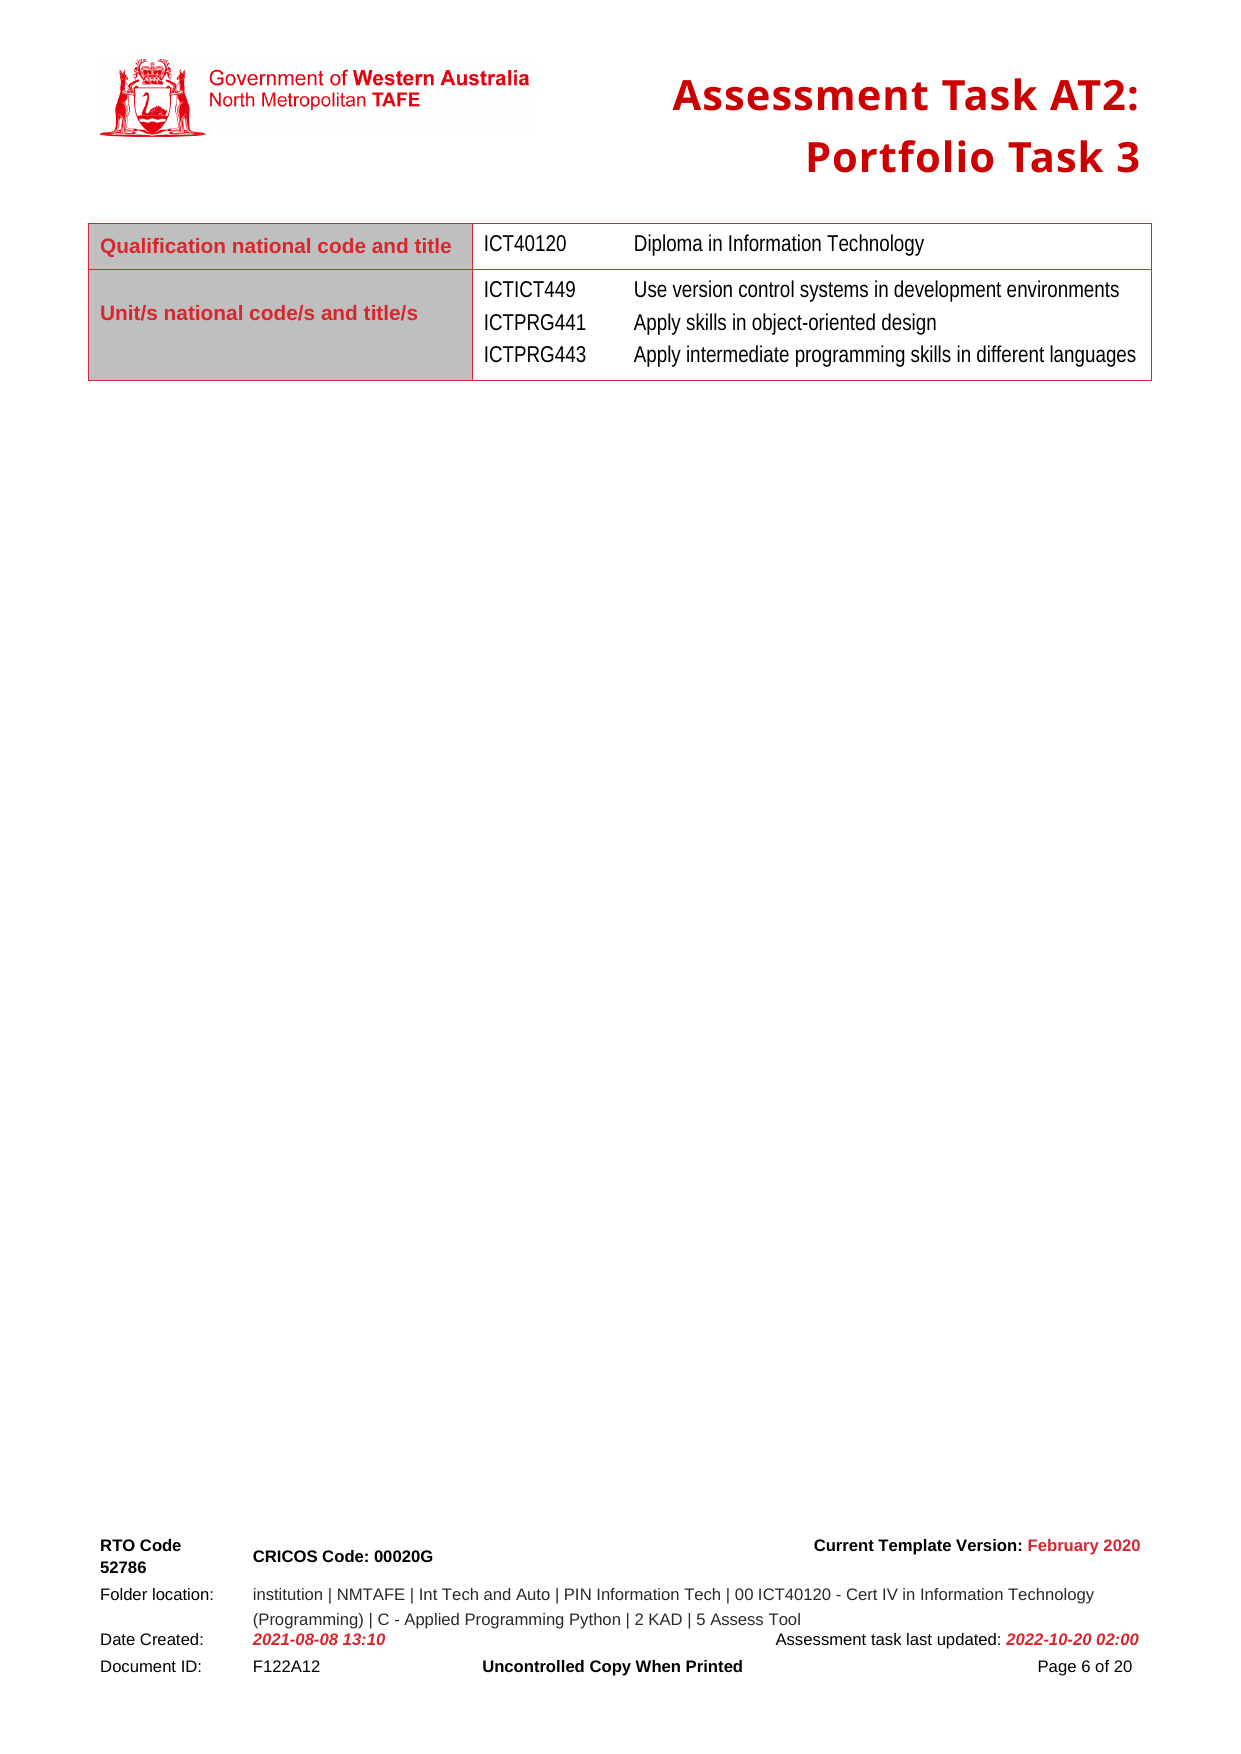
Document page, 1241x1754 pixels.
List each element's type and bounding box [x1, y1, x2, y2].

picture [100, 59, 535, 137]
